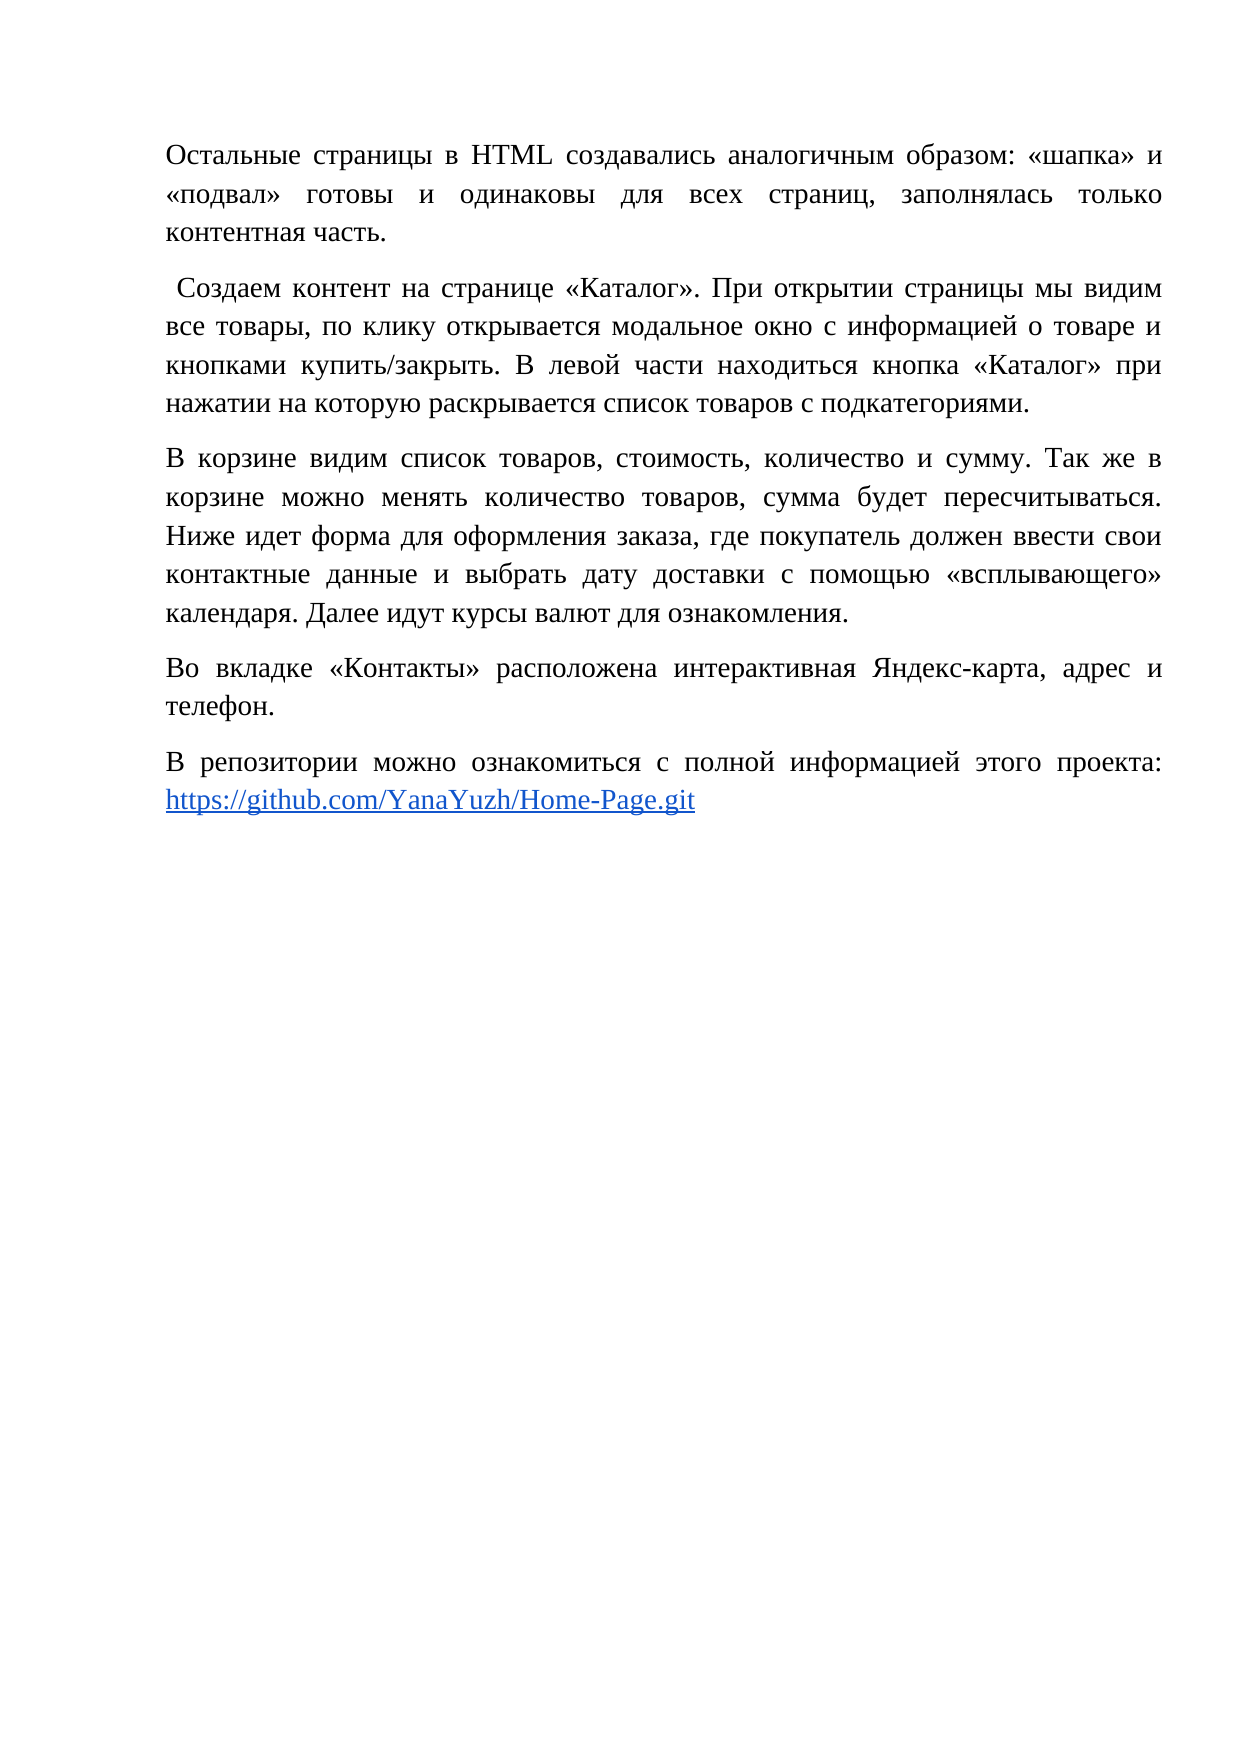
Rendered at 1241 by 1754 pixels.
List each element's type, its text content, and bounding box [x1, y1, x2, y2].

text В корзине видим список товаров, стоимость, количество и сумму. Так же в корзине можно менять количество товаров, сумма будет пересчитываться. Ниже идет форма для оформления заказа, где покупатель должен ввести свои контактные данные и выбрать дату доставки с помощью «всплывающего» календаря. Далее идут курсы валют для ознакомления. [165, 441, 1163, 628]
text В репозитории можно ознакомиться с полной информацией этого проекта: https://github.com/YanaYuzh/Home-Page.git [165, 744, 1163, 816]
text Создаем контент на странице «Каталог». При открытии страницы мы видим все товары, по клику открывается модальное окно с информацией о товаре и кнопками купить/закрыть. В левой части находиться кнопка «Каталог» при нажатии на которую раскрывается список товаров с подкатегориями. [165, 270, 1163, 419]
text Остальные страницы в HTML создавались аналогичным образом: «шапка» и «подвал» готовы и одинаковы для всех страниц, заполнялась только контентная часть. [165, 137, 1163, 248]
text Во вкладке «Контакты» расположена интерактивная Яндекс-карта, адрес и телефон. [165, 650, 1163, 722]
